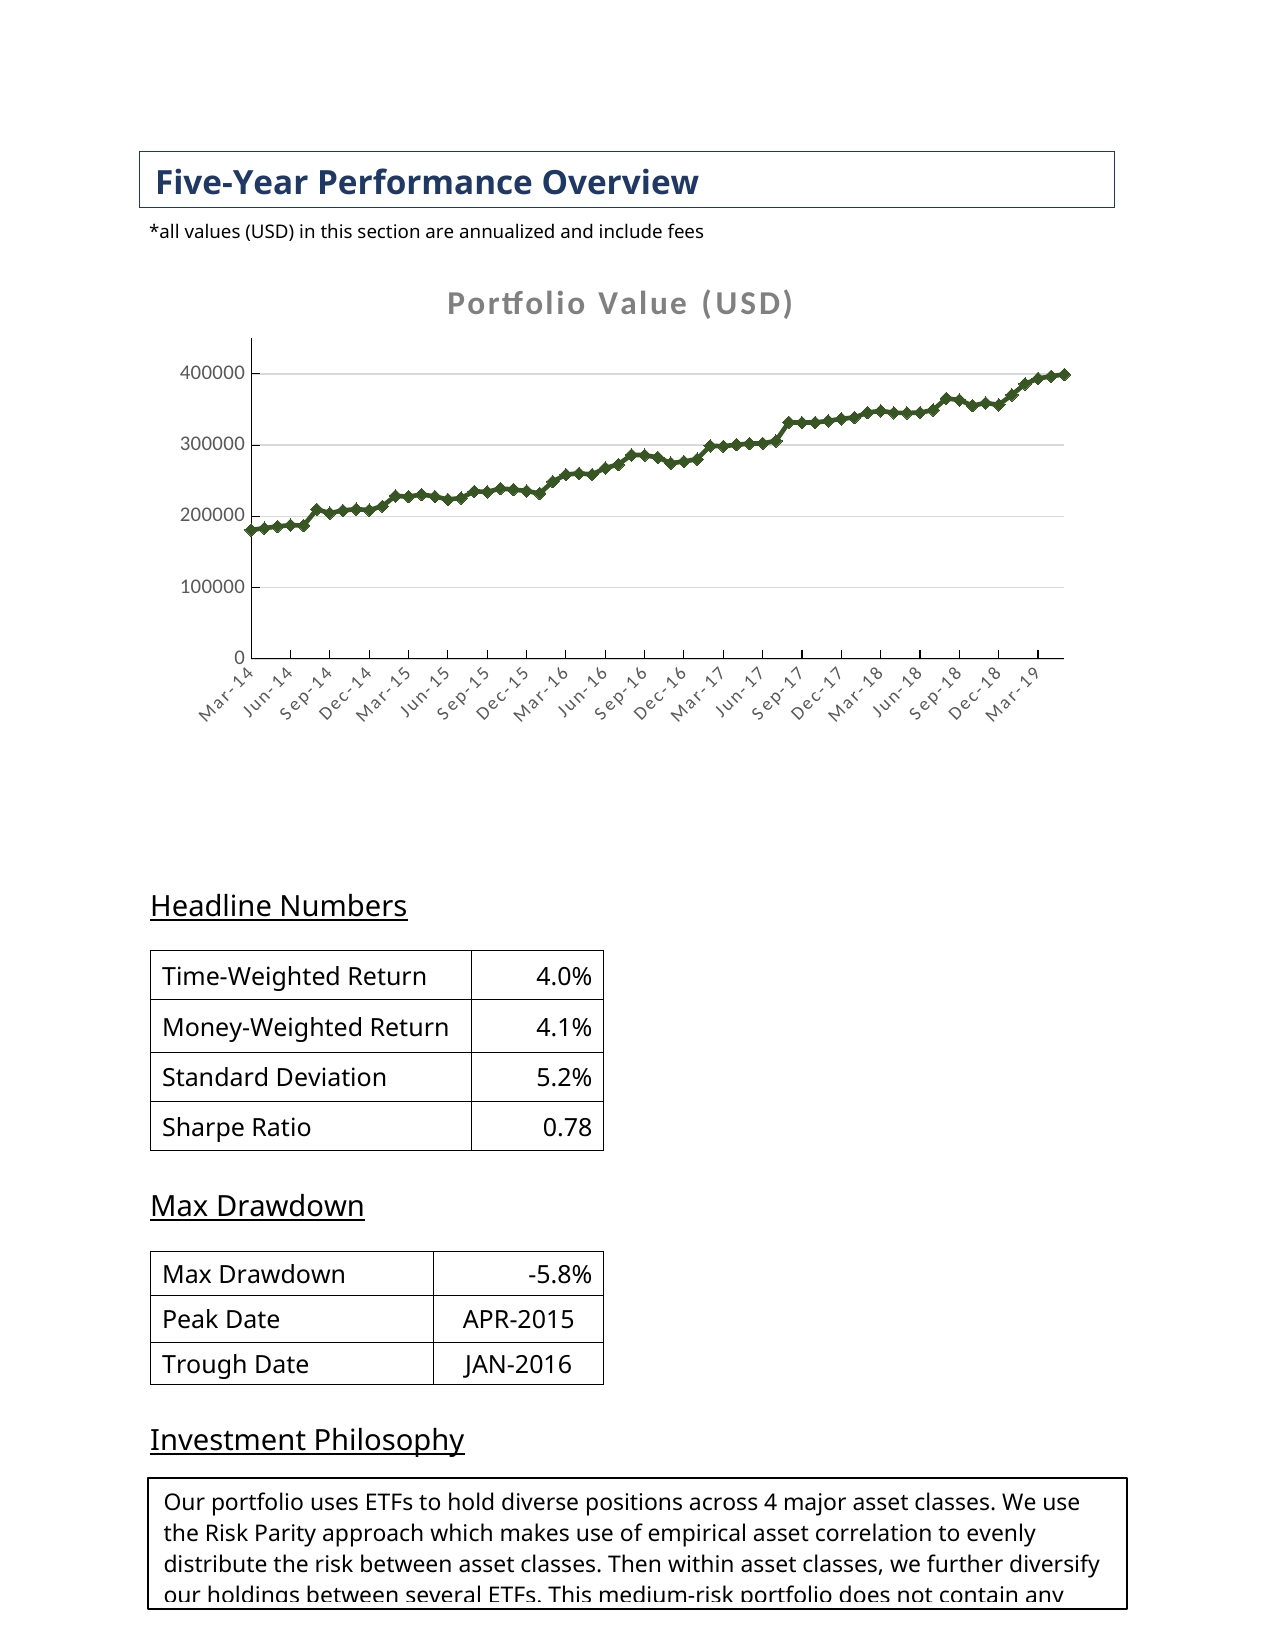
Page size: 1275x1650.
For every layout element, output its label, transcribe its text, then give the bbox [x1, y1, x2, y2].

table_header Time-Weighted Return [151, 951, 471, 999]
table_header -5.8% [434, 1252, 603, 1295]
text Investment Philosophy [150, 1419, 600, 1459]
table_header 4.0% [472, 951, 603, 999]
text Max Drawdown [150, 1185, 600, 1225]
table_cell APR-2015 [434, 1296, 603, 1342]
text Headline Numbers [150, 885, 600, 925]
table_header Max Drawdown [151, 1252, 433, 1295]
table_cell Sharpe Ratio [151, 1102, 471, 1150]
table_cell Peak Date [151, 1296, 433, 1342]
table_cell 5.2% [472, 1053, 603, 1101]
table_cell JAN-2016 [434, 1343, 603, 1384]
table_cell Money-Weighted Return [151, 1000, 471, 1052]
table_cell 0.78 [472, 1102, 603, 1150]
table_cell Trough Date [151, 1343, 433, 1384]
table_cell Standard Deviation [151, 1053, 471, 1101]
table_cell 4.1% [472, 1000, 603, 1052]
